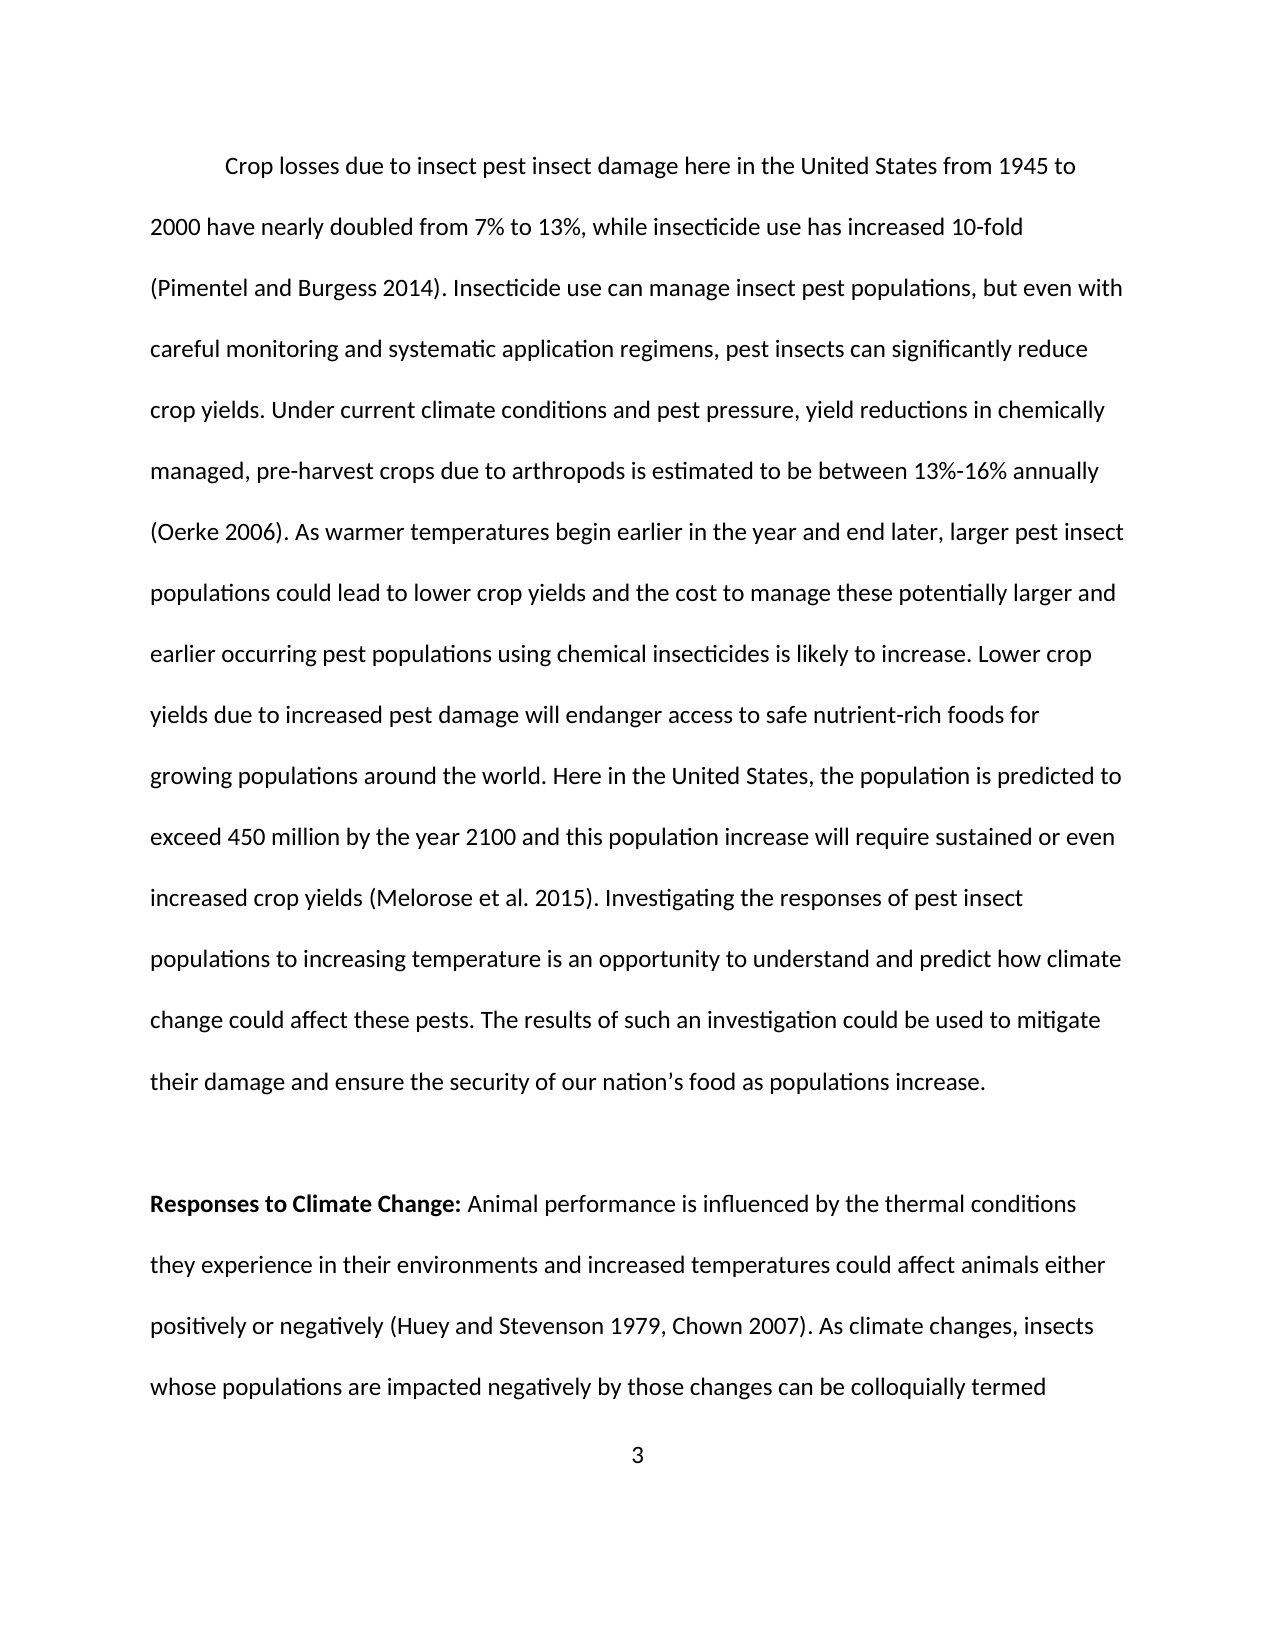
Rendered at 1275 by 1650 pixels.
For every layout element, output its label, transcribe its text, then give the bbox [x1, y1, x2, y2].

text Crop losses due to insect pest insect damage here in the United States from 1945 to 2000 have nearly doubled from 7% to 13%, while insecticide use has increased 10-fold (Pimentel and Burgess 2014). Insecticide use can manage insect pest populations, but even with careful monitoring and systematic application regimens, pest insects can significantly reduce crop yields. Under current climate conditions and pest pressure, yield reductions in chemically managed, pre-harvest crops due to arthropods is estimated to be between 13%-16% annually (Oerke 2006). As warmer temperatures begin earlier in the year and end later, larger pest insect populations could lead to lower crop yields and the cost to manage these potentially larger and earlier occurring pest populations using chemical insecticides is likely to increase. Lower crop yields due to increased pest damage will endanger access to safe nutrient-rich foods for growing populations around the world. Here in the United States, the population is predicted to exceed 450 million by the year 2100 and this population increase will require sustained or even increased crop yields (Melorose et al. 2015). Investigating the responses of pest insect populations to increasing temperature is an opportunity to understand and predict how climate change could affect these pests. The results of such an investigation could be used to mitigate their damage and ensure the security of our nation’s food as populations increase. [150, 150, 1125, 1096]
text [150, 1188, 1125, 1401]
